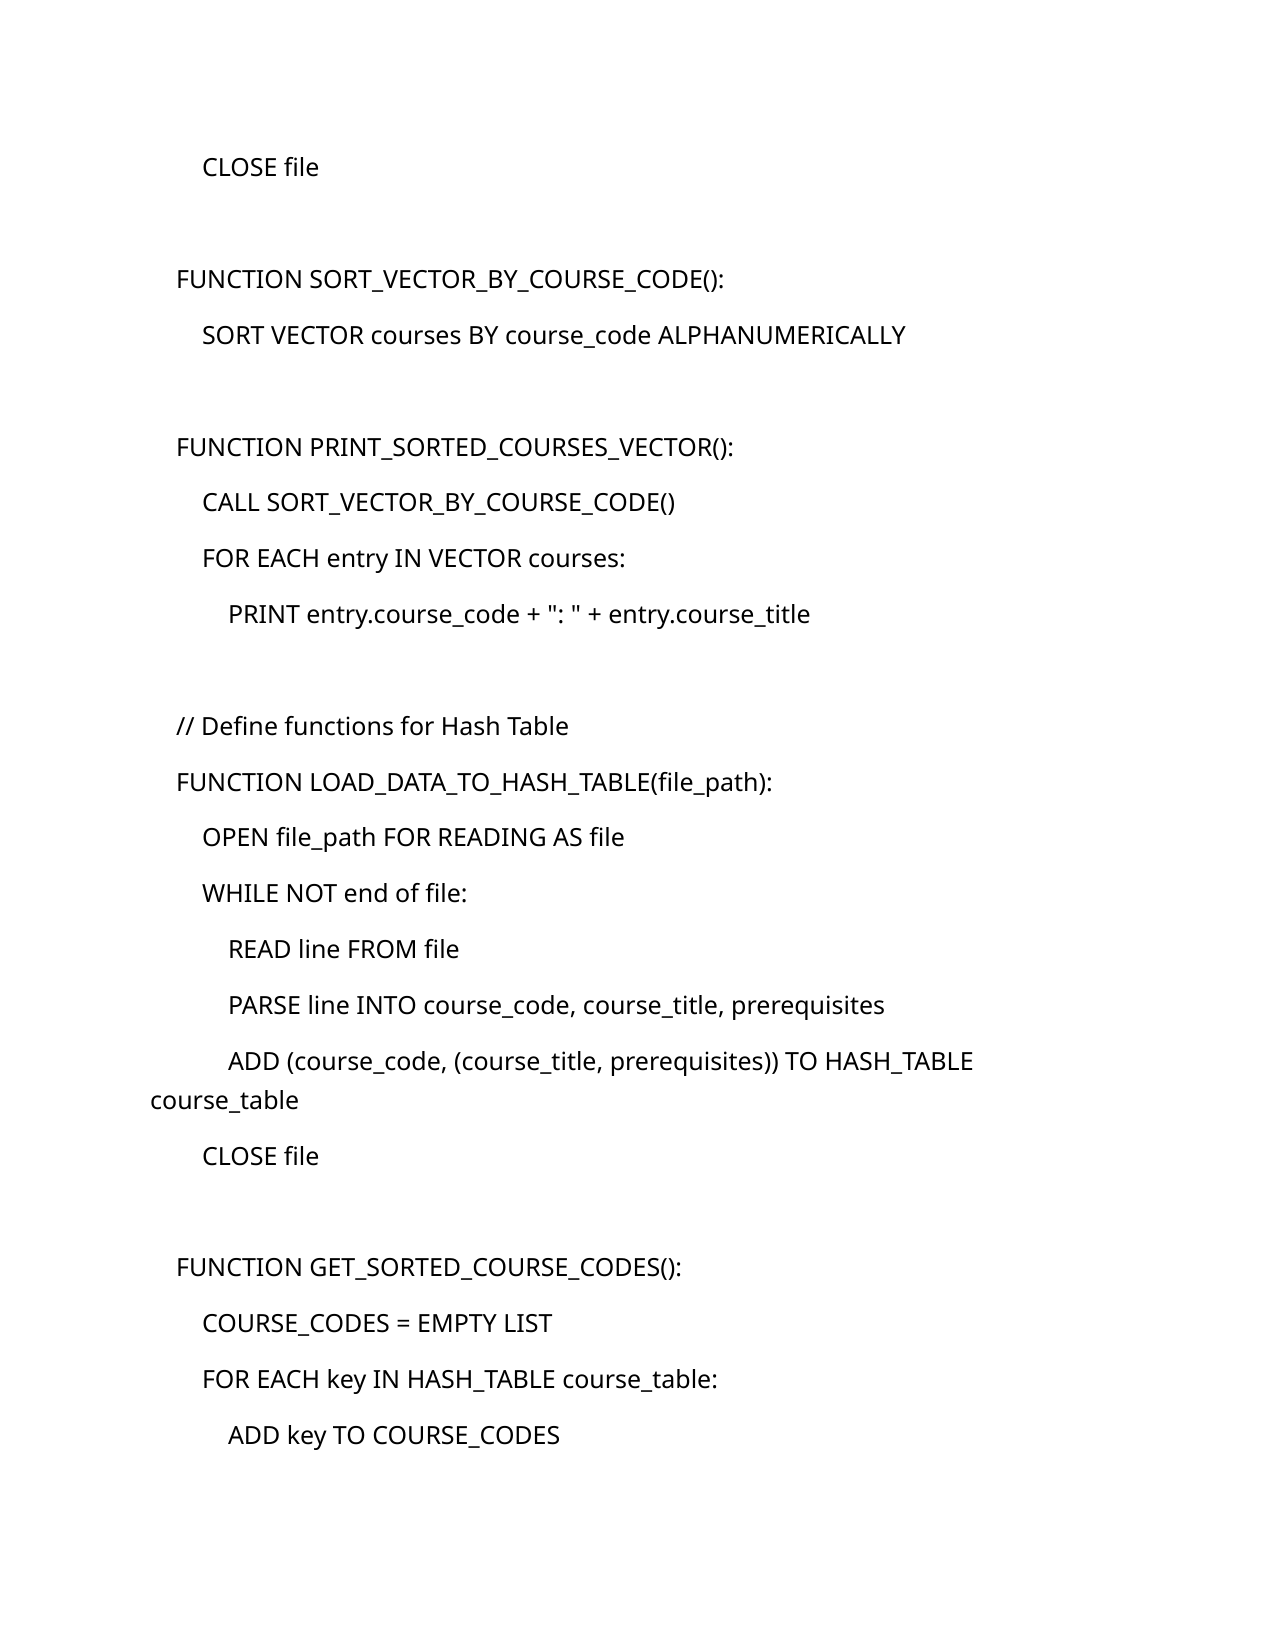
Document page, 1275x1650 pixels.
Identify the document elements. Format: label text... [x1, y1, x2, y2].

text FUNCTION SORT_VECTOR_BY_COURSE_CODE(): [150, 262, 1125, 296]
text OPEN file_path FOR READING AS file [150, 820, 1125, 854]
text FUNCTION PRINT_SORTED_COURSES_VECTOR(): [150, 429, 1125, 463]
text ADD key TO COURSE_CODES [150, 1417, 1125, 1452]
text FUNCTION LOAD_DATA_TO_HASH_TABLE(file_path): [150, 764, 1125, 798]
text WHILE NOT end of file: [150, 876, 1125, 910]
text COURSE_CODES = EMPTY LIST [150, 1306, 1125, 1340]
text CLOSE file [150, 150, 1125, 184]
text FOR EACH key IN HASH_TABLE course_table: [150, 1362, 1125, 1396]
text ADD (course_code, (course_title, prerequisites)) TO HASH_TABLE course_table [150, 1043, 1125, 1117]
text // Define functions for Hash Table [150, 708, 1125, 742]
text PRINT entry.course_code + ": " + entry.course_title [150, 597, 1125, 631]
text PARSE line INTO course_code, course_title, prerequisites [150, 987, 1125, 1022]
text CLOSE file [150, 1138, 1125, 1172]
text READ line FROM file [150, 932, 1125, 966]
text FUNCTION GET_SORTED_COURSE_CODES(): [150, 1250, 1125, 1284]
text SORT VECTOR courses BY course_code ALPHANUMERICALLY [150, 317, 1125, 352]
text CALL SORT_VECTOR_BY_COURSE_CODE() [150, 485, 1125, 519]
text FOR EACH entry IN VECTOR courses: [150, 541, 1125, 575]
